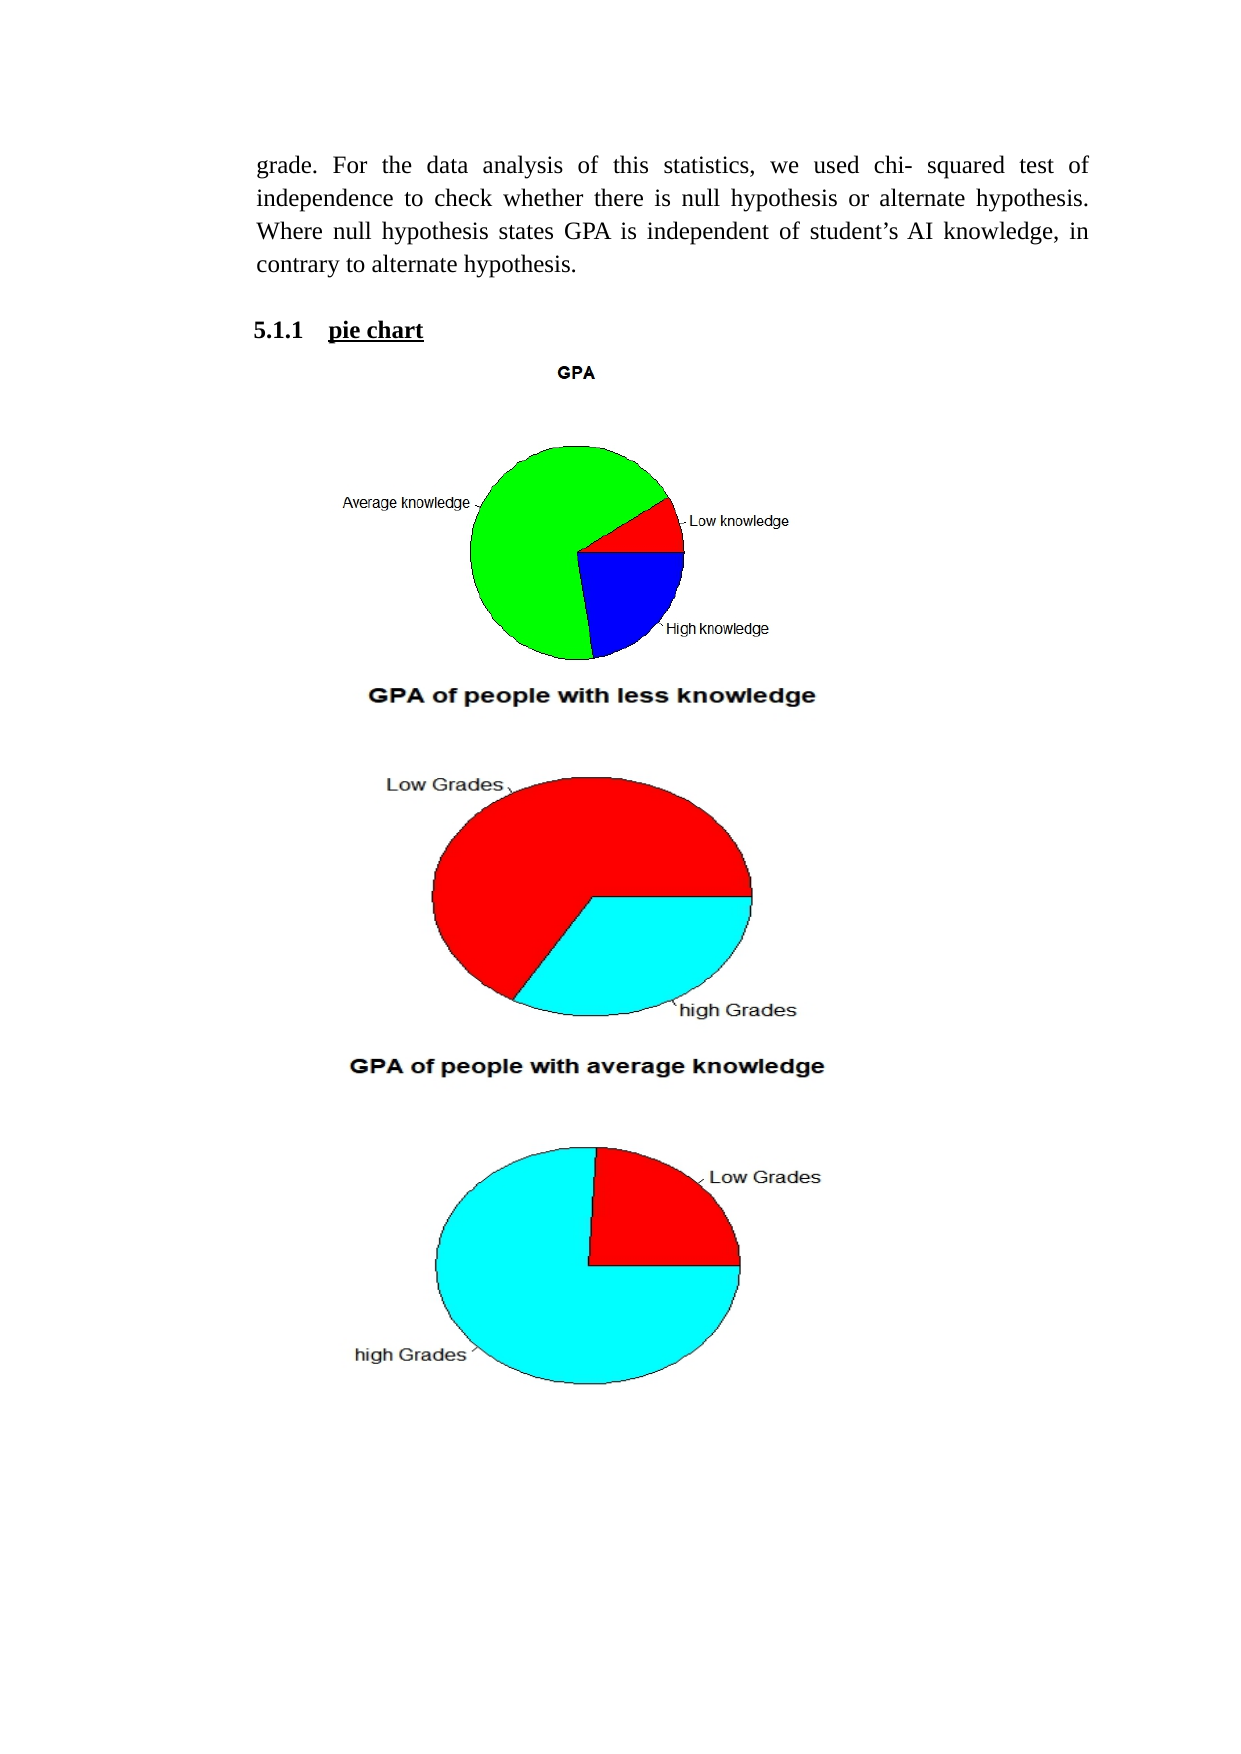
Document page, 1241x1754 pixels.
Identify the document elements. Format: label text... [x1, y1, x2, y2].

picture [328, 348, 831, 679]
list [206, 150, 1090, 278]
picture [328, 1045, 831, 1389]
list pie chart [253, 315, 1090, 344]
picture [328, 682, 831, 1042]
